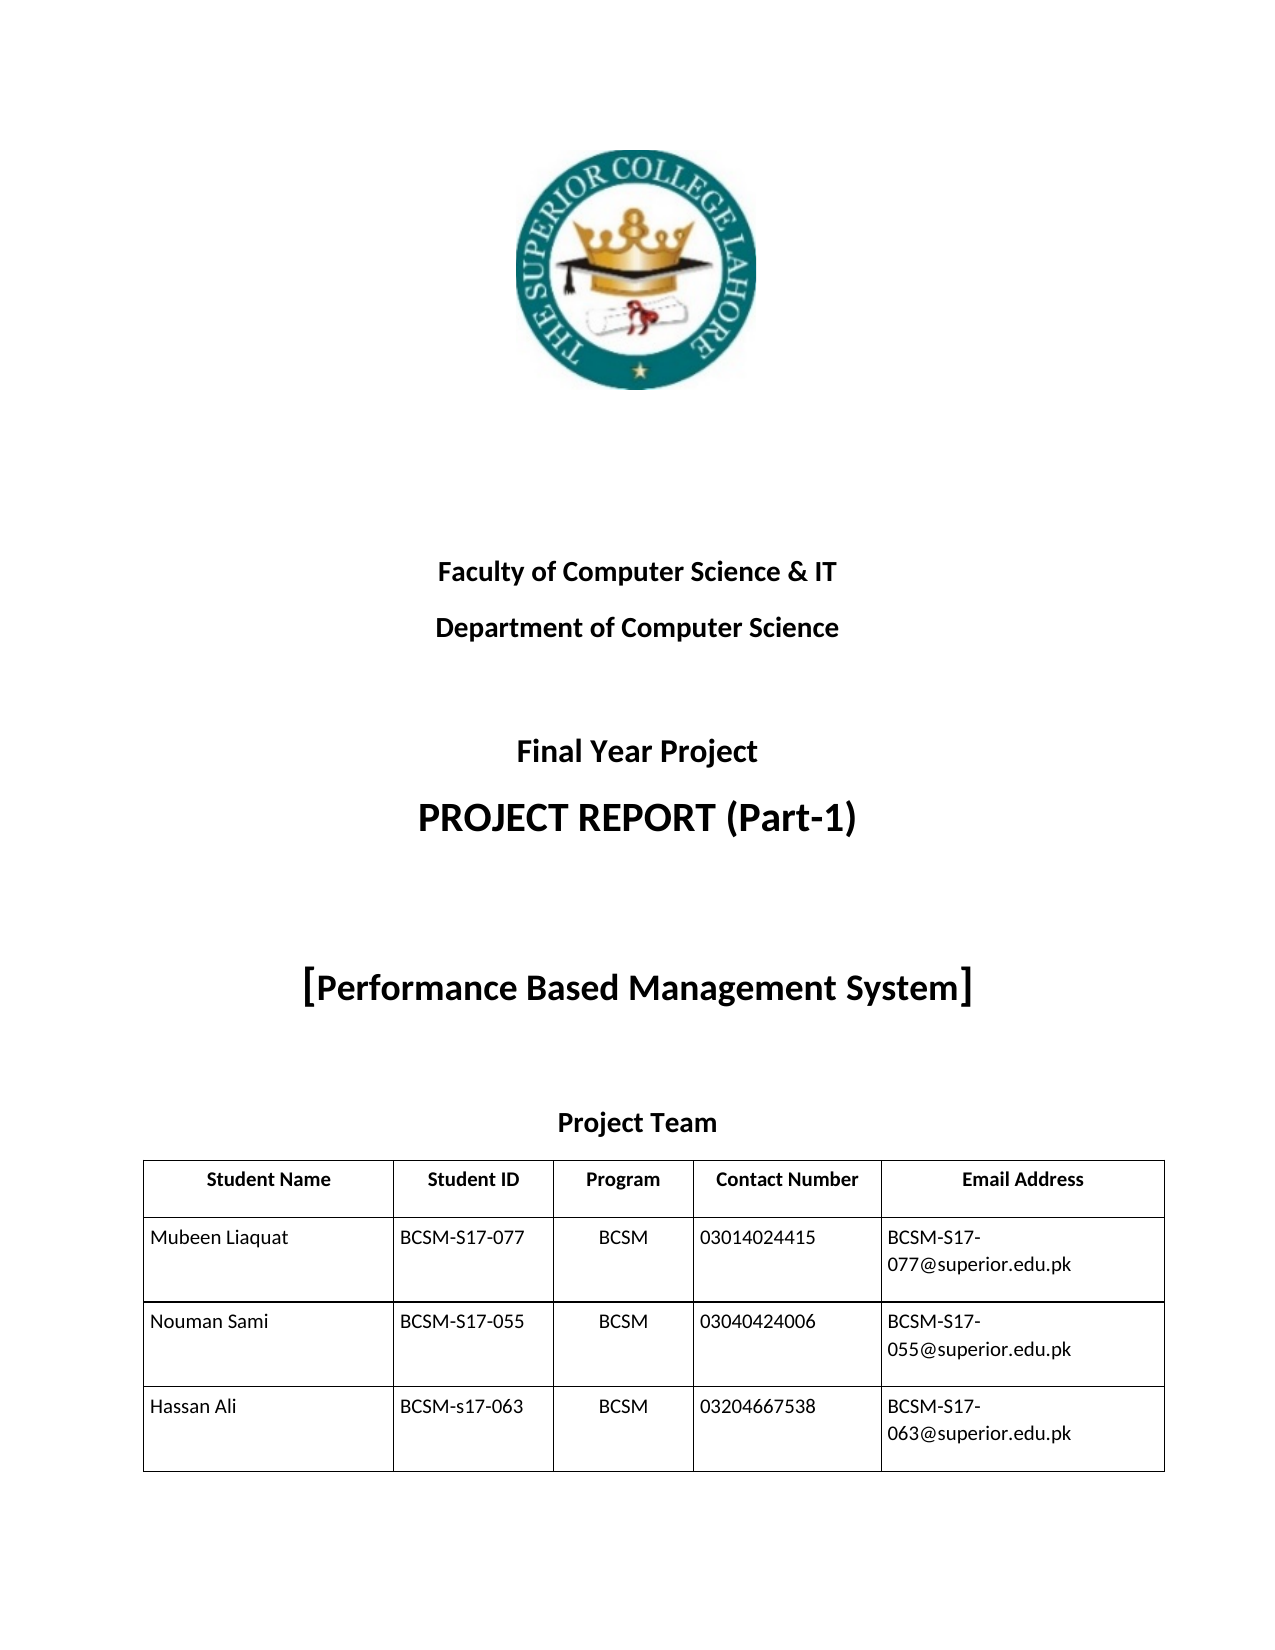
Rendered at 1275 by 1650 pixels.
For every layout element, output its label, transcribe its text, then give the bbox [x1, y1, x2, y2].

table_cell Mubeen Liaquat [144, 1218, 393, 1301]
table_header Email Address [882, 1161, 1164, 1217]
table_cell 03040424006 [694, 1303, 881, 1386]
table_cell 03204667538 [694, 1387, 881, 1471]
table_cell Nouman Sami [144, 1303, 393, 1386]
table_cell BCSM-S17-063@superior.edu.pk [882, 1387, 1164, 1471]
text [Performance Based Management System] [150, 956, 1125, 1012]
table_cell BCSM-S17-055@superior.edu.pk [882, 1303, 1164, 1386]
table_header Student Name [144, 1161, 393, 1217]
table_cell BCSM-S17-077 [394, 1218, 553, 1301]
text Project Team [150, 1104, 1125, 1140]
table_header Student ID [394, 1161, 553, 1217]
table_cell BCSM-S17-077@superior.edu.pk [882, 1218, 1164, 1301]
table_cell Hassan Ali [144, 1387, 393, 1471]
table_cell BCSM [554, 1387, 693, 1471]
table_cell BCSM [554, 1303, 693, 1386]
table_header Contact Number [694, 1161, 881, 1217]
text Faculty of Computer Science & IT [150, 553, 1125, 589]
table_cell BCSM-S17-055 [394, 1303, 553, 1386]
table_cell BCSM-s17-063 [394, 1387, 553, 1471]
table_cell BCSM [554, 1218, 693, 1301]
table_cell 03014024415 [694, 1218, 881, 1301]
table_header Program [554, 1161, 693, 1217]
text Final Year Project [150, 730, 1125, 771]
text PROJECT REPORT (Part-1) [150, 791, 1125, 841]
text Department of Computer Science [150, 609, 1125, 644]
table_header [139, 150, 1048, 553]
picture [516, 150, 757, 390]
